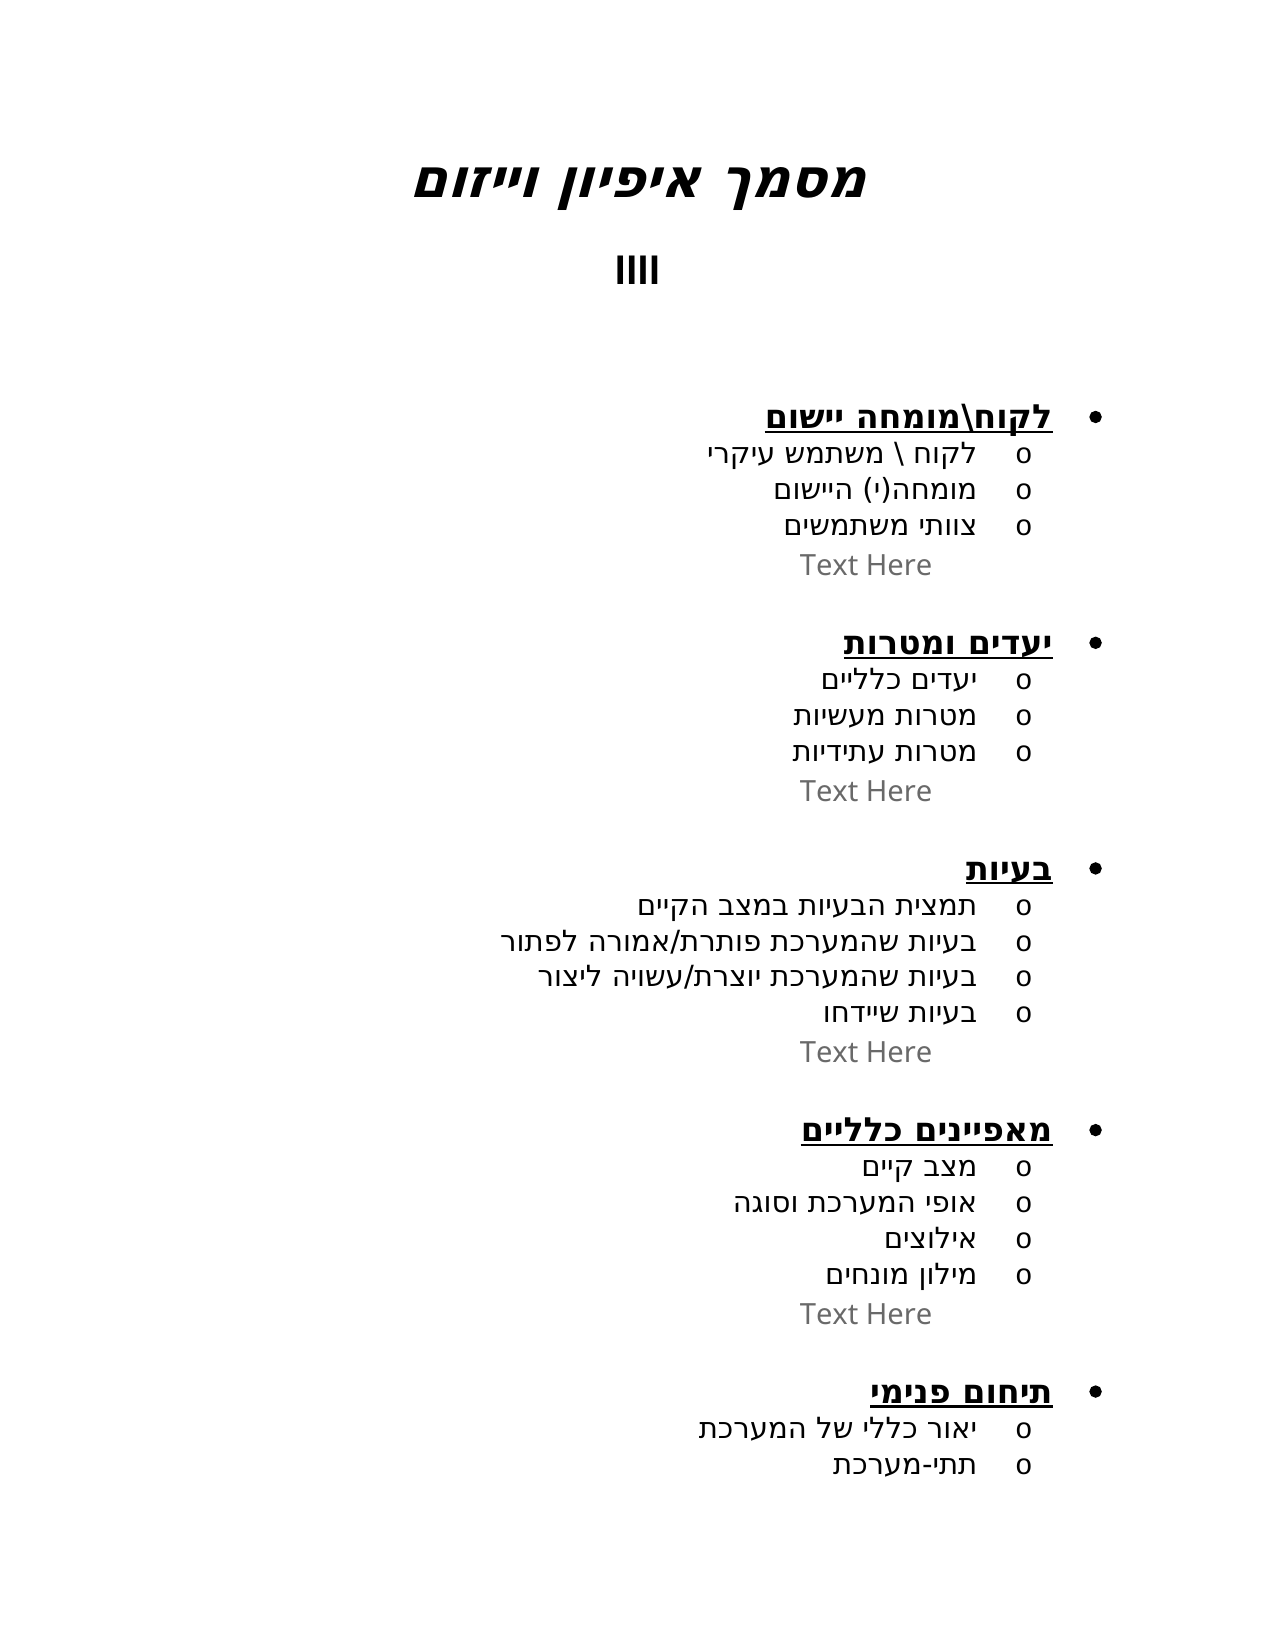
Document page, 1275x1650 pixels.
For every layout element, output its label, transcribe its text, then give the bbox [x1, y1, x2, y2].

list לקוח \ משתמש עיקרי [148, 437, 1015, 472]
list יעדים כלליים [148, 662, 1015, 698]
list לקוח\מומחה יישום [148, 398, 1090, 437]
list תיחום פנימי [148, 1372, 1090, 1411]
text llll [148, 245, 1127, 296]
list מילון מונחים [148, 1257, 1015, 1293]
list Text Here [148, 544, 1127, 584]
text מסמך איפיון וייזום [148, 148, 1127, 211]
list Text Here [148, 770, 1127, 809]
list בעיות שהמערכת פותרת/אמורה לפתור [148, 924, 1015, 960]
list מצב קיים [148, 1150, 1015, 1186]
list יאור כללי של המערכת [148, 1411, 1015, 1447]
list מאפיינים כלליים [148, 1111, 1090, 1150]
list מומחה(י) היישום [148, 472, 1015, 508]
list בעיות [148, 849, 1090, 888]
list אילוצים [148, 1221, 1015, 1257]
list אופי המערכת וסוגה [148, 1186, 1015, 1221]
list Text Here [148, 1031, 1127, 1071]
list תתי-מערכת [148, 1447, 1015, 1483]
list תמצית הבעיות במצב הקיים [148, 888, 1015, 924]
list צוותי משתמשים [148, 508, 1015, 544]
list בעיות שהמערכת יוצרת/עשויה ליצור [148, 960, 1015, 996]
list בעיות שיידחו [148, 996, 1015, 1031]
list מטרות עתידיות [148, 734, 1015, 770]
list מטרות מעשיות [148, 698, 1015, 734]
list יעדים ומטרות [148, 623, 1090, 662]
list Text Here [148, 1293, 1127, 1333]
